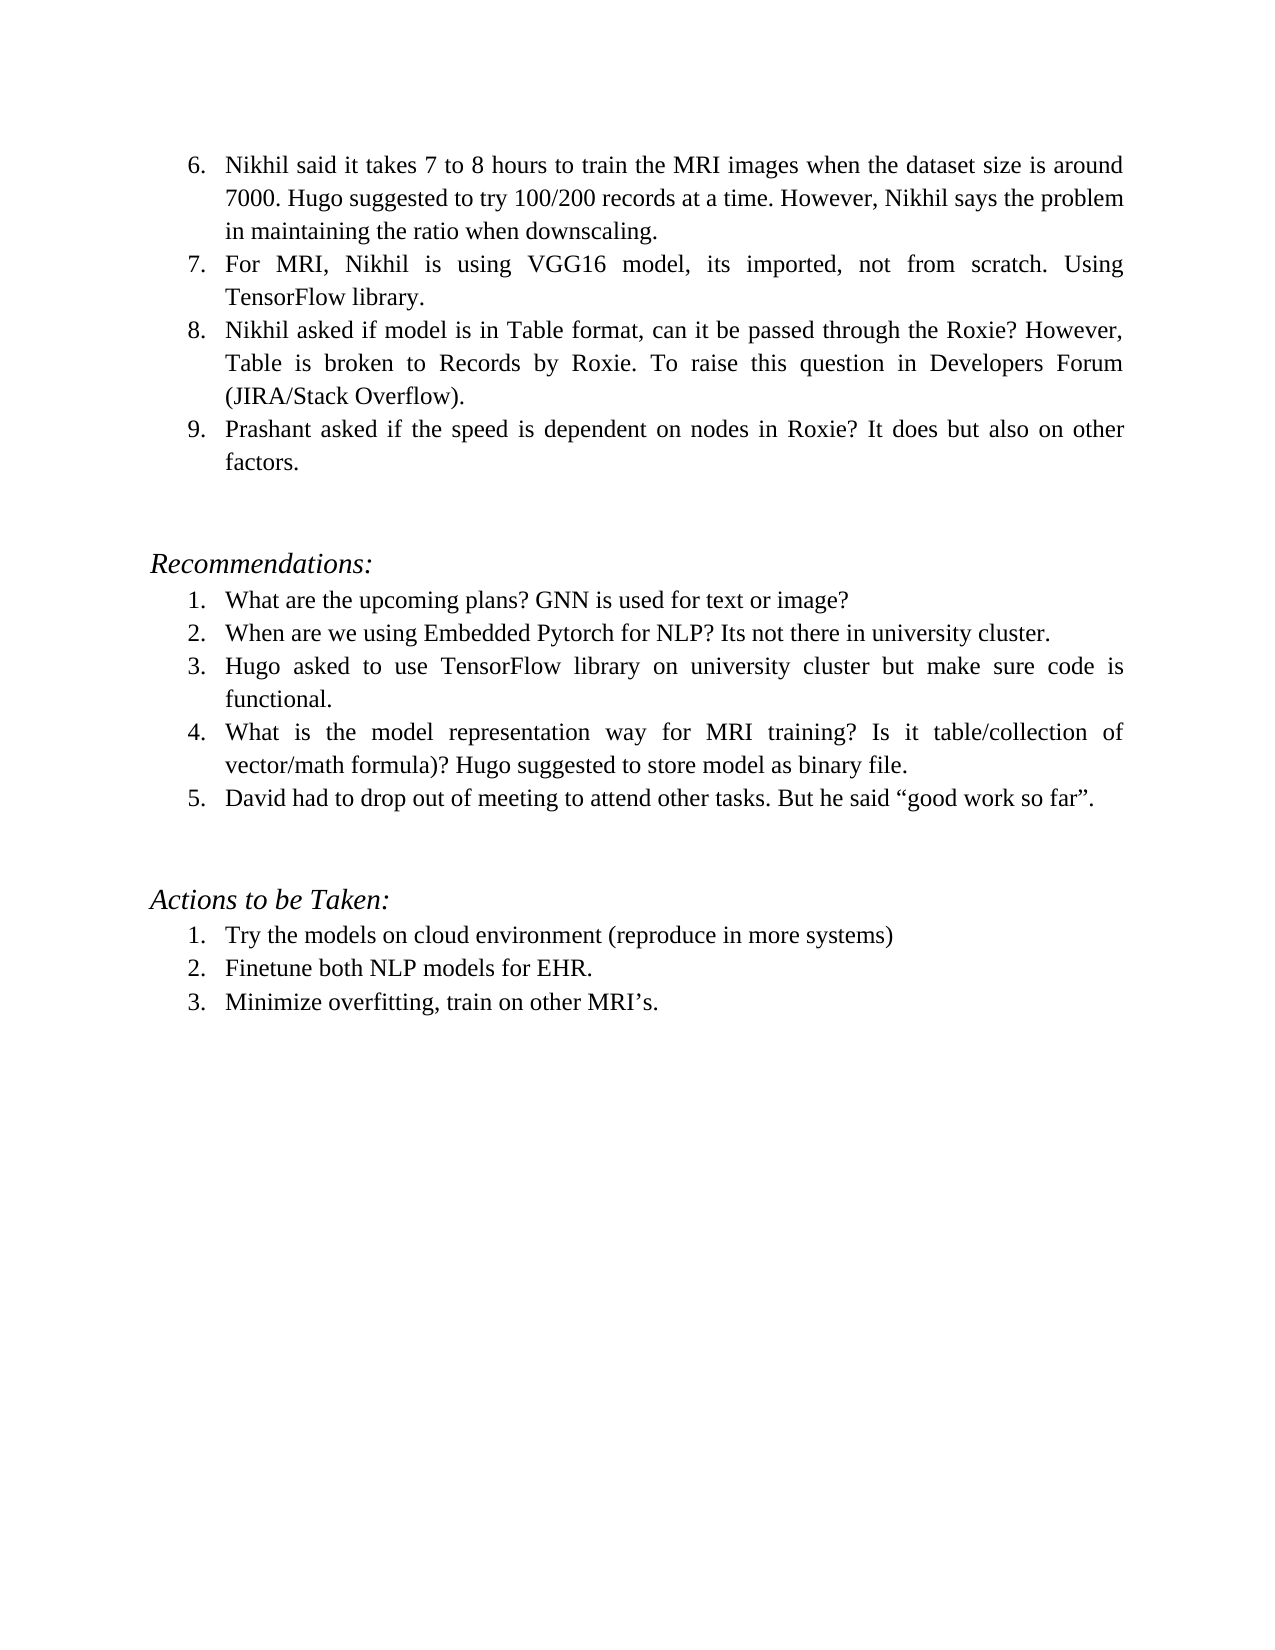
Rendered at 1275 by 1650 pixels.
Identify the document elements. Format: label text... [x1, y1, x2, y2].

list Nikhil asked if model is in Table format, can it be passed through the Roxie? However, Table is broken to Records by Roxie. To raise this question in Developers Forum (JIRA/Stack Overflow). [187, 315, 1125, 410]
list Try the models on cloud environment (reproduce in more systems) [187, 921, 1125, 949]
list For MRI, Nikhil is using VGG16 model, its imported, not from scratch. Using TensorFlow library. [187, 249, 1125, 311]
list Finetune both NLP models for EHR. [187, 953, 1125, 982]
list Hugo asked to use TensorFlow library on university cluster but make sure code is functional. [187, 651, 1125, 713]
list Minimize overfitting, train on other MRI’s. [187, 987, 1125, 1015]
text Actions to be Taken: [150, 882, 1125, 916]
text Recommendations: [150, 546, 1125, 580]
list David had to drop out of meeting to attend other tasks. But he said “good work so far”. [187, 783, 1125, 812]
list What are the upcoming plans? GNN is used for text or image? [187, 585, 1125, 613]
list What is the model representation way for MRI training? Is it table/collection of vector/math formula)? Hugo suggested to store model as binary file. [187, 717, 1125, 779]
list When are we using Embedded Pytorch for NLP? Its not there in university cluster. [187, 618, 1125, 647]
list Nikhil said it takes 7 to 8 hours to train the MRI images when the dataset size is around 7000. Hugo suggested to try 100/200 records at a time. However, Nikhil says the problem in maintaining the ratio when downscaling. [187, 150, 1125, 245]
list Prashant asked if the speed is dependent on nodes in Roxie? It does but also on other factors. [187, 414, 1125, 476]
